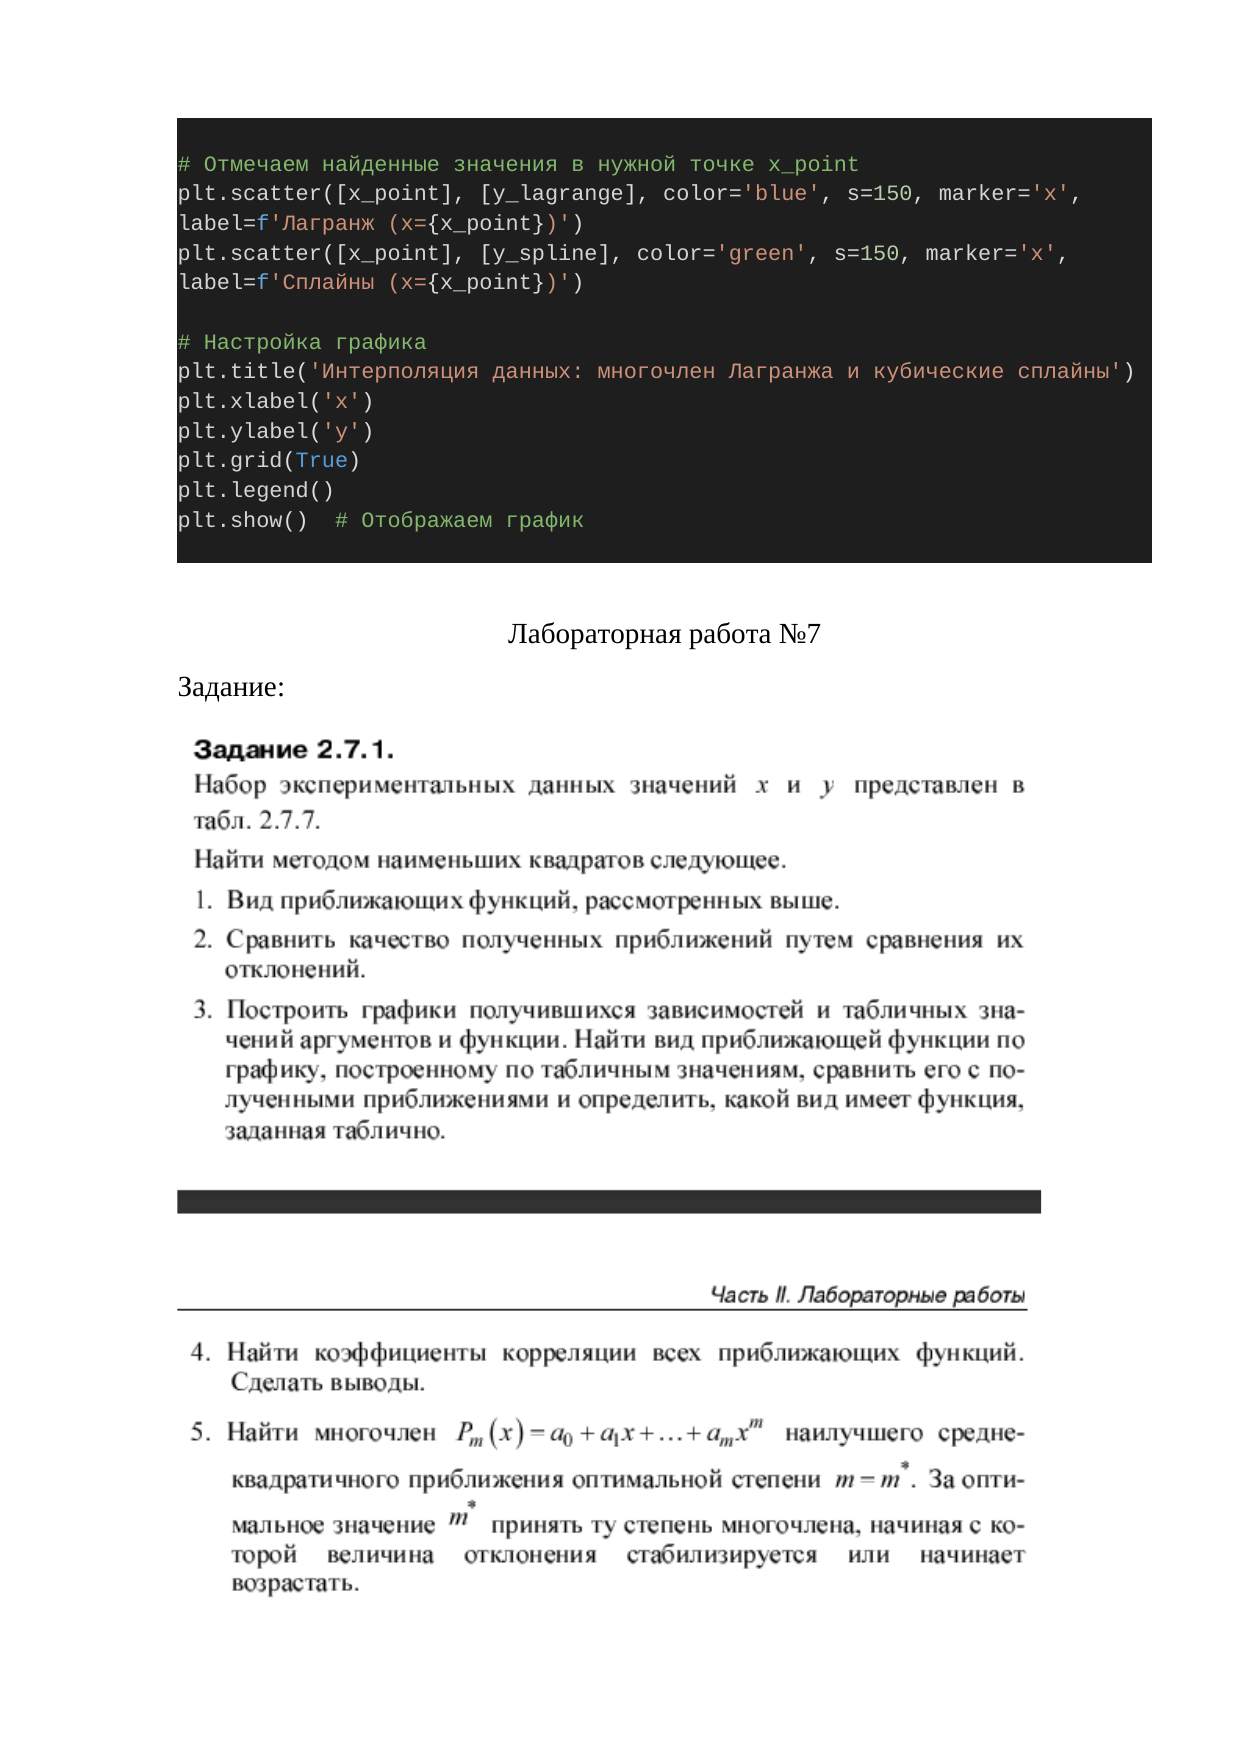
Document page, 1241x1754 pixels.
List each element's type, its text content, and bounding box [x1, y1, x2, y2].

text # Отмечаем найденные значения в нужной точке x_point [177, 148, 1152, 177]
text plt.scatter([x_point], [y_lagrange], color='blue', s=150, marker='x', label=f'Лагранж (x={x_point})') [177, 177, 1152, 237]
text plt.xlabel('x') [177, 385, 1152, 415]
text Задание: [177, 669, 1152, 703]
text plt.title('Интерполяция данных: многочлен Лагранжа и кубические сплайны') [177, 356, 1152, 385]
picture [177, 721, 1042, 1605]
text Лабораторная работа №7 [177, 616, 1152, 650]
text plt.scatter([x_point], [y_spline], color='green', s=150, marker='x', label=f'Сплайны (x={x_point})') [177, 237, 1152, 296]
text plt.legend() [177, 474, 1152, 504]
text # Настройка графика [177, 326, 1152, 356]
text plt.grid(True) [177, 445, 1152, 474]
text plt.show() # Отображаем график [177, 504, 1152, 534]
text plt.ylabel('y') [177, 415, 1152, 445]
